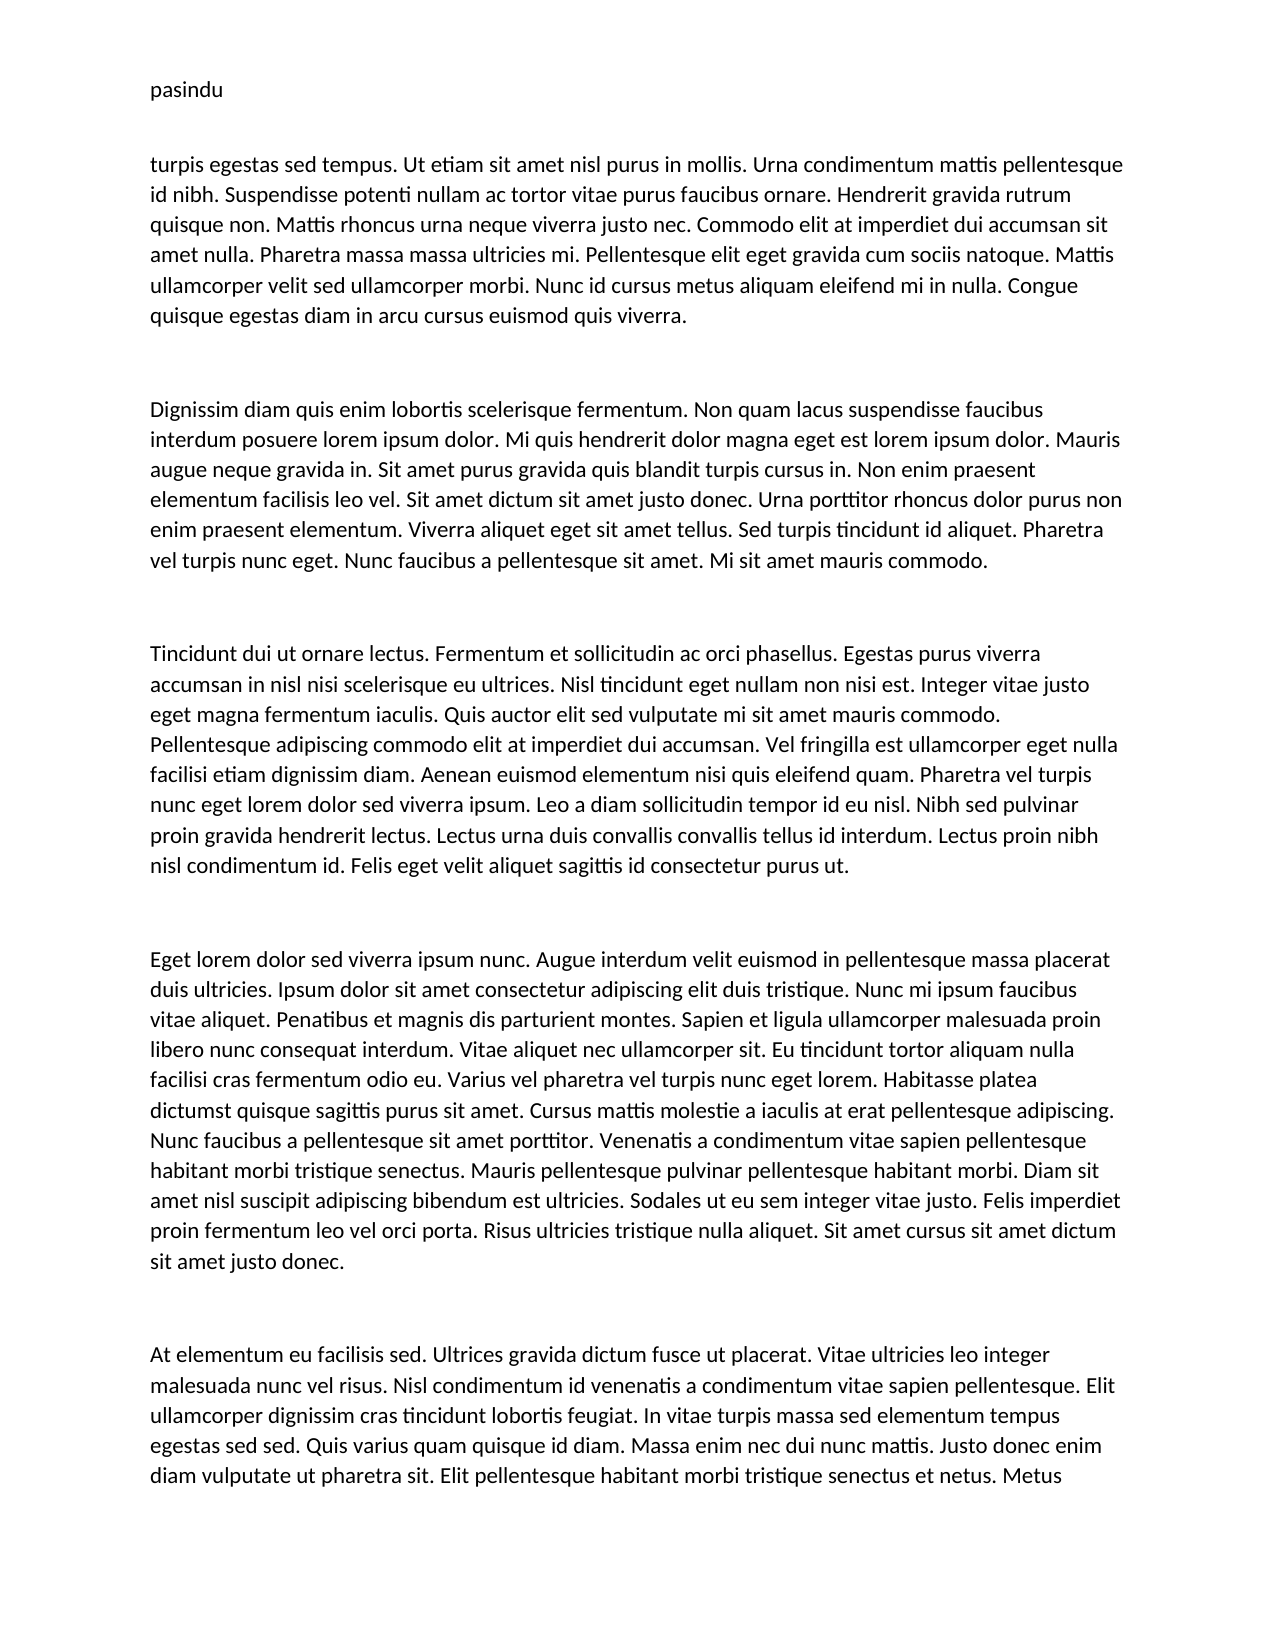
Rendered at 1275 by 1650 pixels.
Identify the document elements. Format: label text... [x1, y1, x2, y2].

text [150, 1341, 1125, 1489]
text Eget lorem dolor sed viverra ipsum nunc. Augue interdum velit euismod in pellentesque massa placerat duis ultricies. Ipsum dolor sit amet consectetur adipiscing elit duis tristique. Nunc mi ipsum faucibus vitae aliquet. Penatibus et magnis dis parturient montes. Sapien et ligula ullamcorper malesuada proin libero nunc consequat interdum. Vitae aliquet nec ullamcorper sit. Eu tincidunt tortor aliquam nulla facilisi cras fermentum odio eu. Varius vel pharetra vel turpis nunc eget lorem. Habitasse platea dictumst quisque sagittis purus sit amet. Cursus mattis molestie a iaculis at erat pellentesque adipiscing. Nunc faucibus a pellentesque sit amet porttitor. Venenatis a condimentum vitae sapien pellentesque habitant morbi tristique senectus. Mauris pellentesque pulvinar pellentesque habitant morbi. Diam sit amet nisl suscipit adipiscing bibendum est ultricies. Sodales ut eu sem integer vitae justo. Felis imperdiet proin fermentum leo vel orci porta. Risus ultricies tristique nulla aliquet. Sit amet cursus sit amet dictum sit amet justo donec. [150, 945, 1125, 1275]
text Dignissim diam quis enim lobortis scelerisque fermentum. Non quam lacus suspendisse faucibus interdum posuere lorem ipsum dolor. Mi quis hendrerit dolor magna eget est lorem ipsum dolor. Mauris augue neque gravida in. Sit amet purus gravida quis blandit turpis cursus in. Non enim praesent elementum facilisis leo vel. Sit amet dictum sit amet justo donec. Urna porttitor rhoncus dolor purus non enim praesent elementum. Viverra aliquet eget sit amet tellus. Sed turpis tincidunt id aliquet. Pharetra vel turpis nunc eget. Nunc faucibus a pellentesque sit amet. Mi sit amet mauris commodo. [150, 395, 1125, 574]
text Tincidunt dui ut ornare lectus. Fermentum et sollicitudin ac orci phasellus. Egestas purus viverra accumsan in nisl nisi scelerisque eu ultrices. Nisl tincidunt eget nullam non nisi est. Integer vitae justo eget magna fermentum iaculis. Quis auctor elit sed vulputate mi sit amet mauris commodo. Pellentesque adipiscing commodo elit at imperdiet dui accumsan. Vel fringilla est ullamcorper eget nulla facilisi etiam dignissim diam. Aenean euismod elementum nisi quis eleifend quam. Pharetra vel turpis nunc eget lorem dolor sed viverra ipsum. Leo a diam sollicitudin tempor id eu nisl. Nibh sed pulvinar proin gravida hendrerit lectus. Lectus urna duis convallis convallis tellus id interdum. Lectus proin nibh nisl condimentum id. Felis eget velit aliquet sagittis id consectetur purus ut. [150, 639, 1125, 879]
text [150, 150, 1125, 329]
